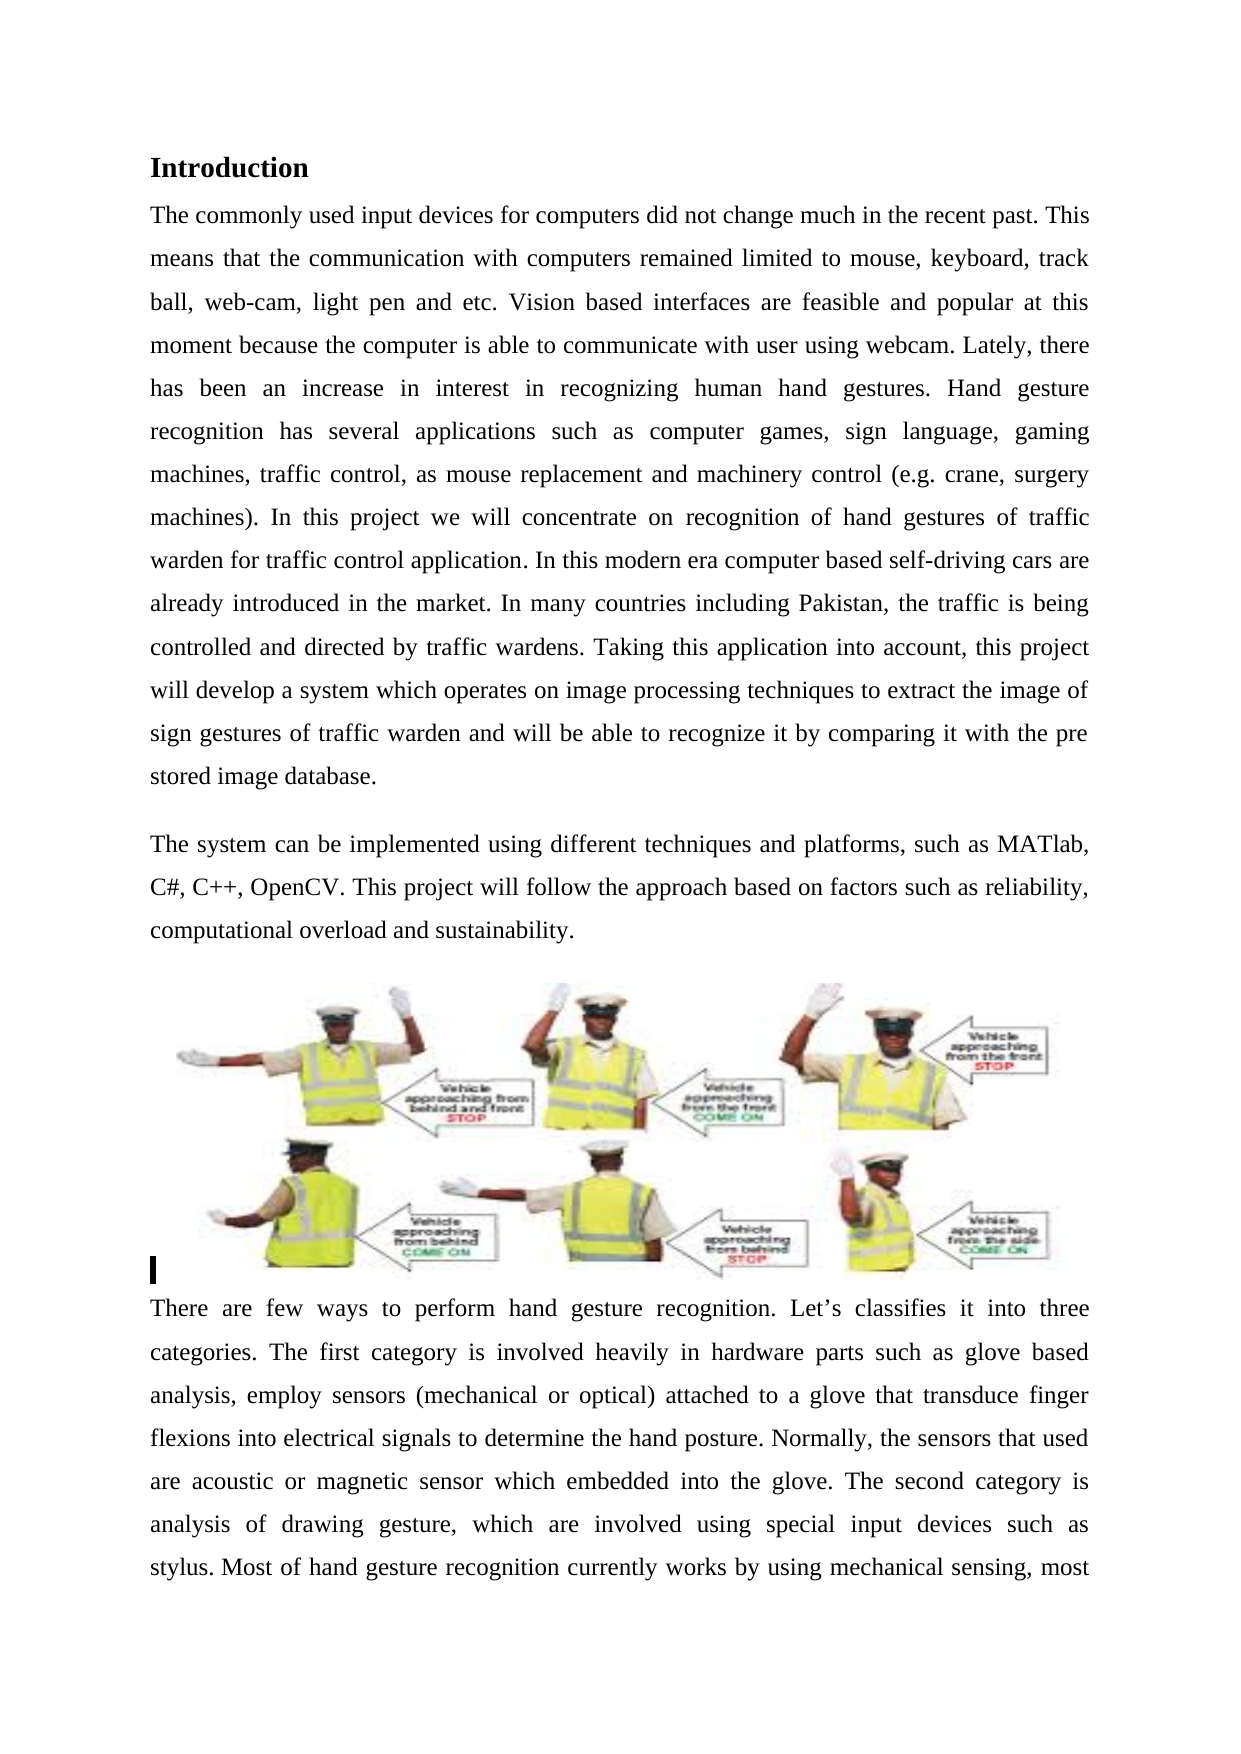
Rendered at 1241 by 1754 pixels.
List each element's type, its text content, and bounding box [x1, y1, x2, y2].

text The system can be implemented using different techniques and platforms, such as MATlab, C#, C++, OpenCV. This project will follow the approach based on factors such as reliability, computational overload and sustainability. [150, 829, 1090, 944]
text Introduction [150, 150, 1090, 183]
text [150, 1293, 1090, 1581]
picture [156, 983, 1068, 1280]
text The commonly used input devices for computers did not change much in the recent past. This means that the communication with computers remained limited to mouse, keyboard, track ball, web-cam, light pen and etc. Vision based interfaces are feasible and popular at this moment because the computer is able to communicate with user using webcam. Lately, there has been an increase in interest in recognizing human hand gestures. Hand gesture recognition has several applications such as computer games, sign language, gaming machines, traffic control, as mouse replacement and machinery control (e.g. crane, surgery machines). In this project we will concentrate on recognition of hand gestures of traffic warden for traffic control application. In this modern era computer based self-driving cars are already introduced in the market. In many countries including Pakistan, the traffic is being controlled and directed by traffic wardens. Taking this application into account, this project will develop a system which operates on image processing techniques to extract the image of sign gestures of traffic warden and will be able to recognize it by comparing it with the pre stored image database. [150, 200, 1090, 790]
